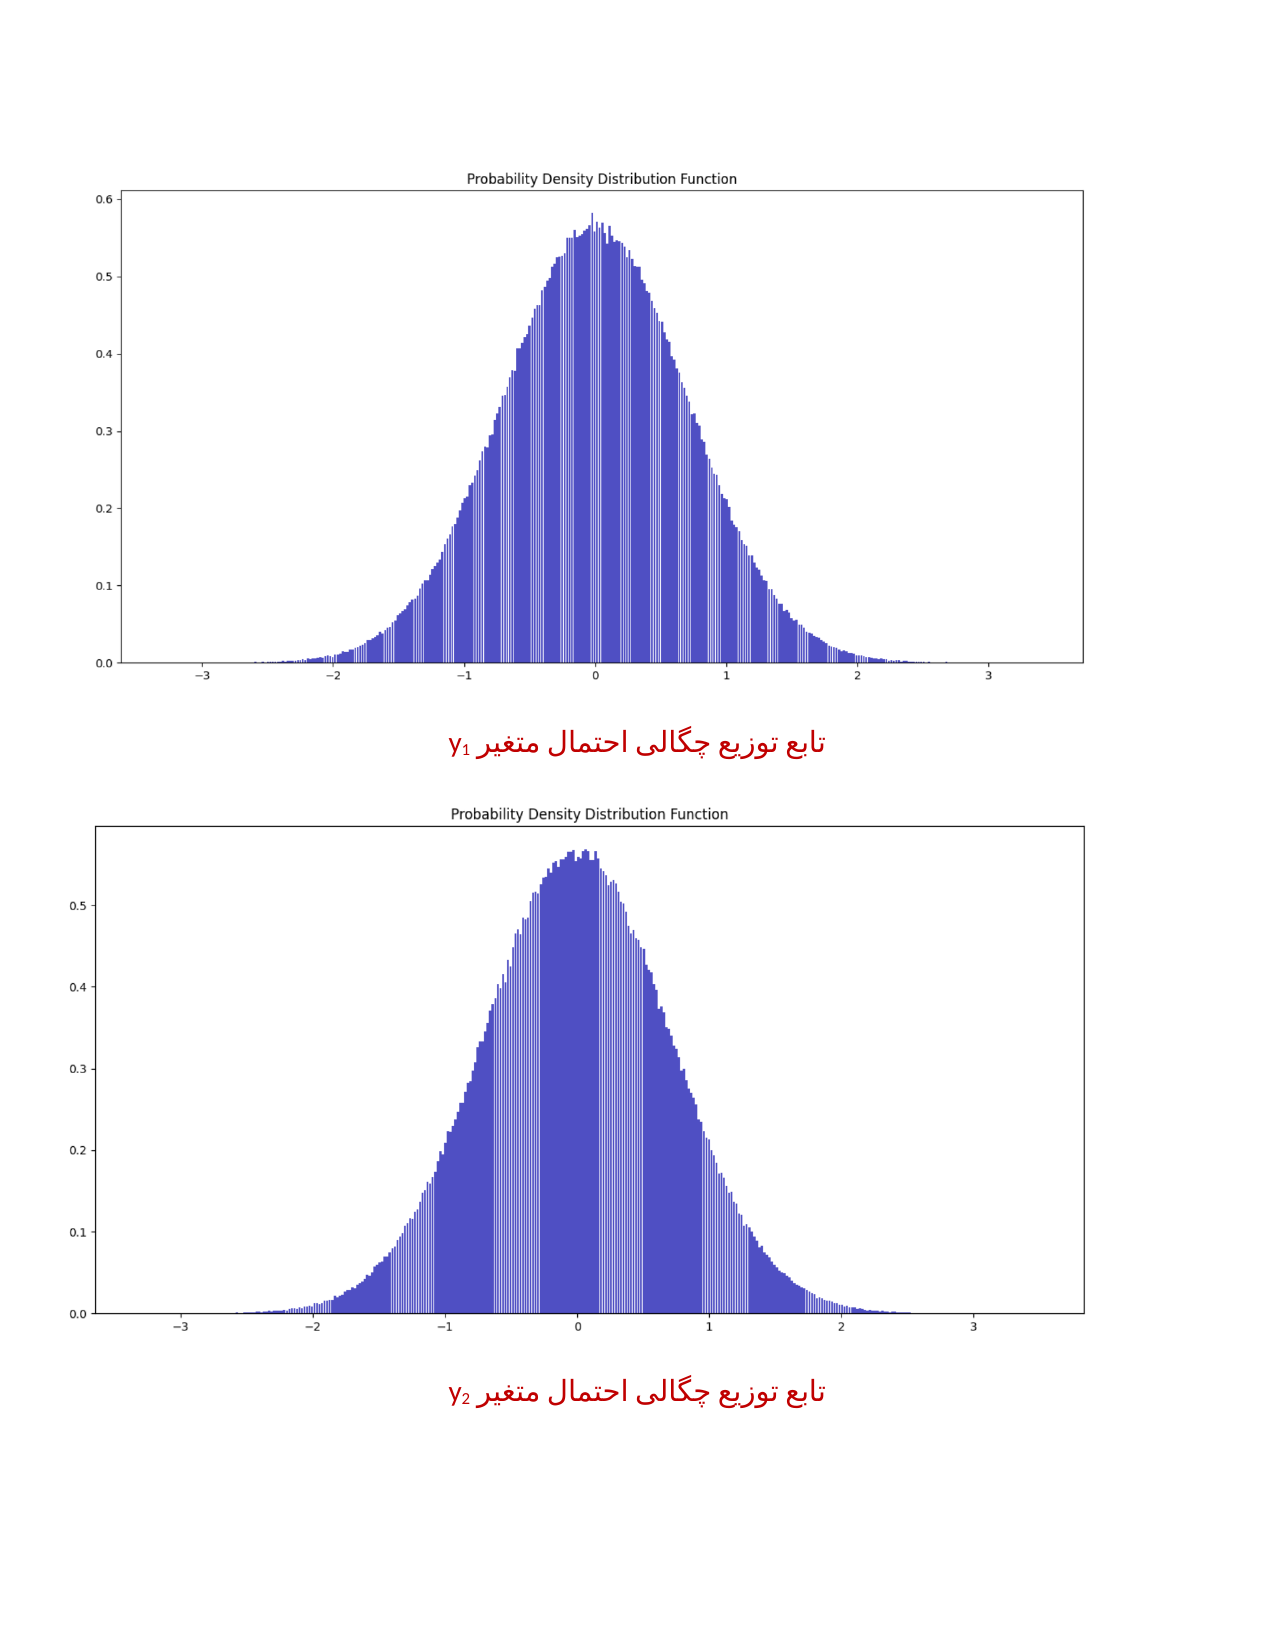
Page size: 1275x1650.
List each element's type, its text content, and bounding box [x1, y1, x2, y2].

text تابع توزیع چگالی احتمال متغیر y1 [150, 724, 1125, 760]
picture [39, 798, 1125, 1354]
picture [61, 150, 1125, 706]
text تابع توزیع چگالی احتمال متغیر y2 [150, 1373, 1125, 1408]
